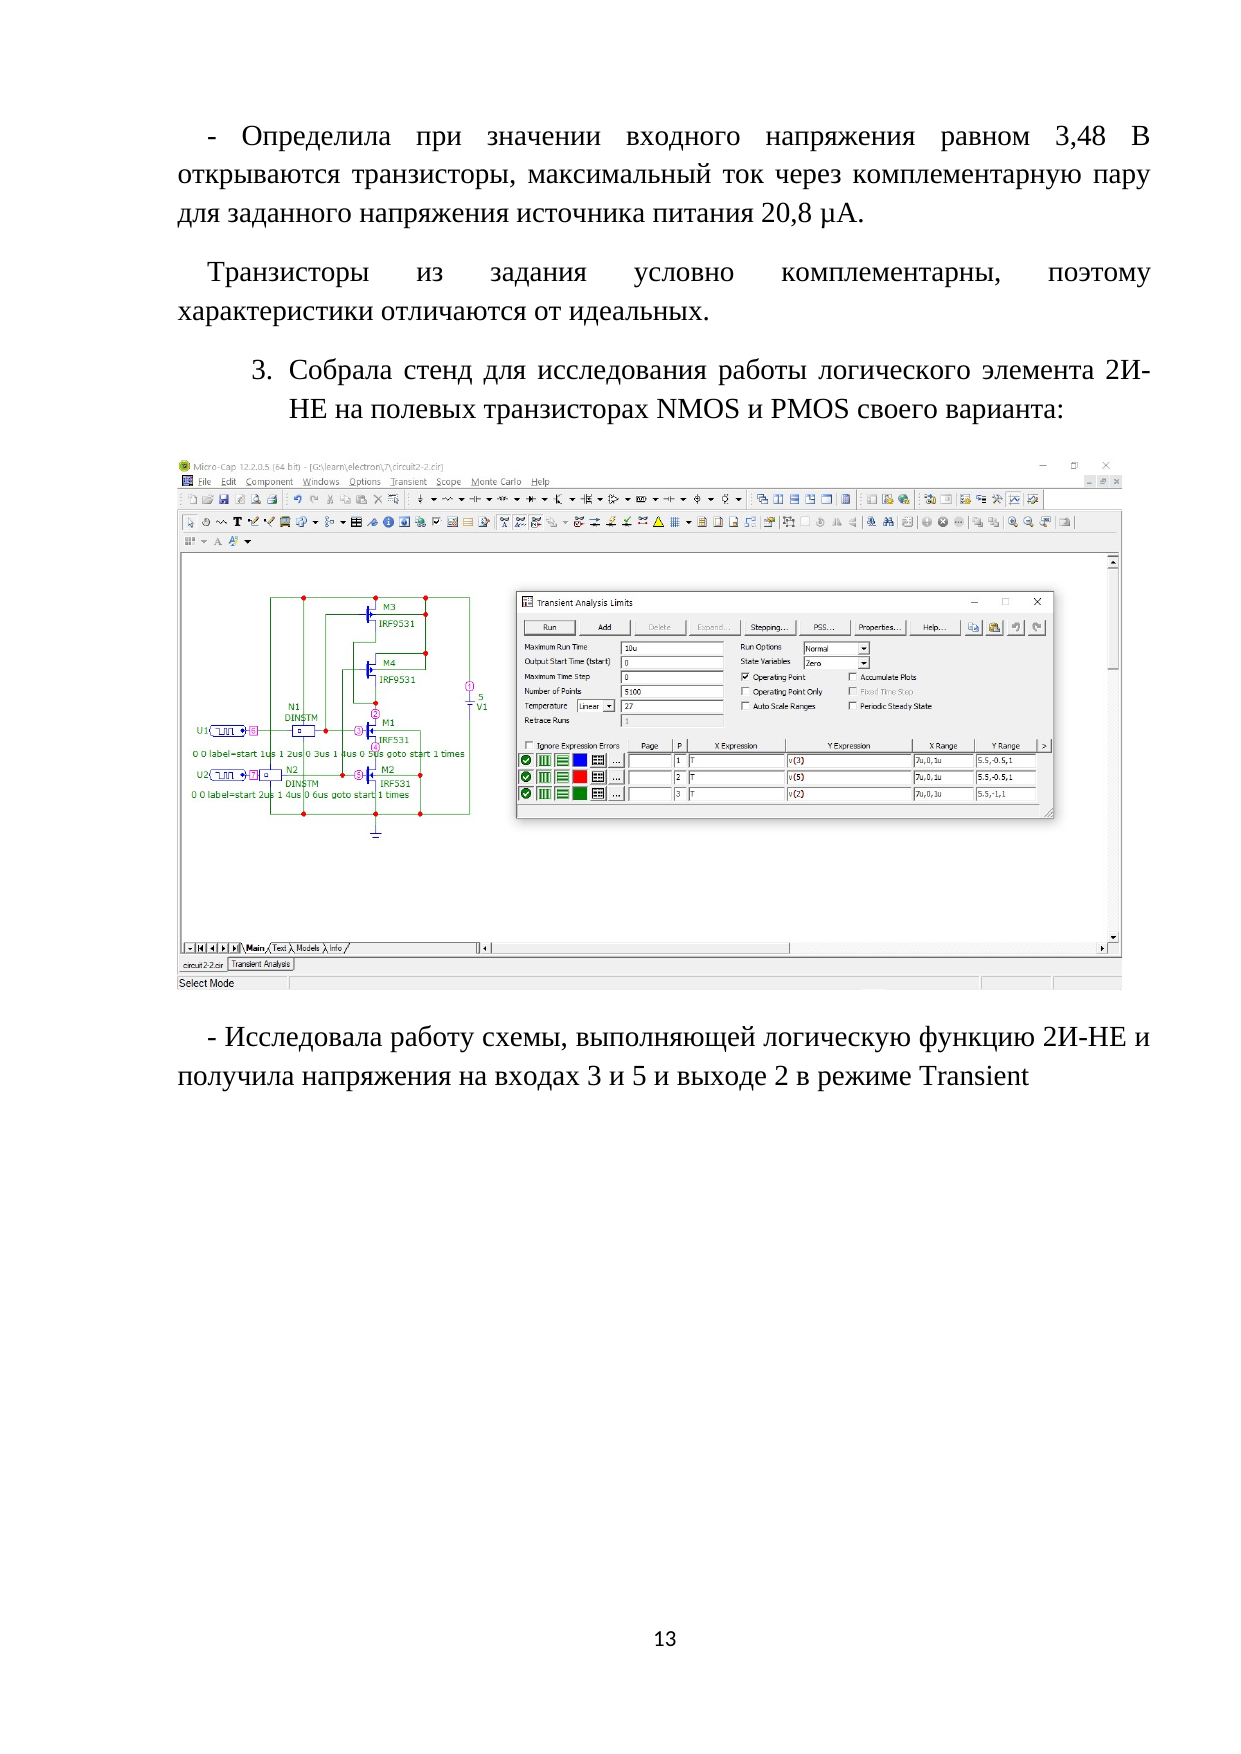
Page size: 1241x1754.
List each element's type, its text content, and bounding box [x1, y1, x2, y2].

text - Определила при значении входного напряжения равном 3,48 В открываются транзисторы, максимальный ток через комплементарную пару для заданного напряжения источника питания 20,8 µА. [177, 118, 1152, 229]
text Транзисторы из задания условно комплементарны, поэтому характеристики отличаются от идеальных. [177, 254, 1152, 327]
text - Исследовала работу схемы, выполняющей логическую функцию 2И-НЕ и получила напряжения на входах 3 и 5 и выходе 2 в режиме Transient [177, 1019, 1152, 1091]
picture [177, 458, 1123, 990]
list Собрала стенд для исследования работы логического элемента 2И-НЕ на полевых транзисторах NMOS и PMOS своего варианта: [251, 352, 1152, 424]
